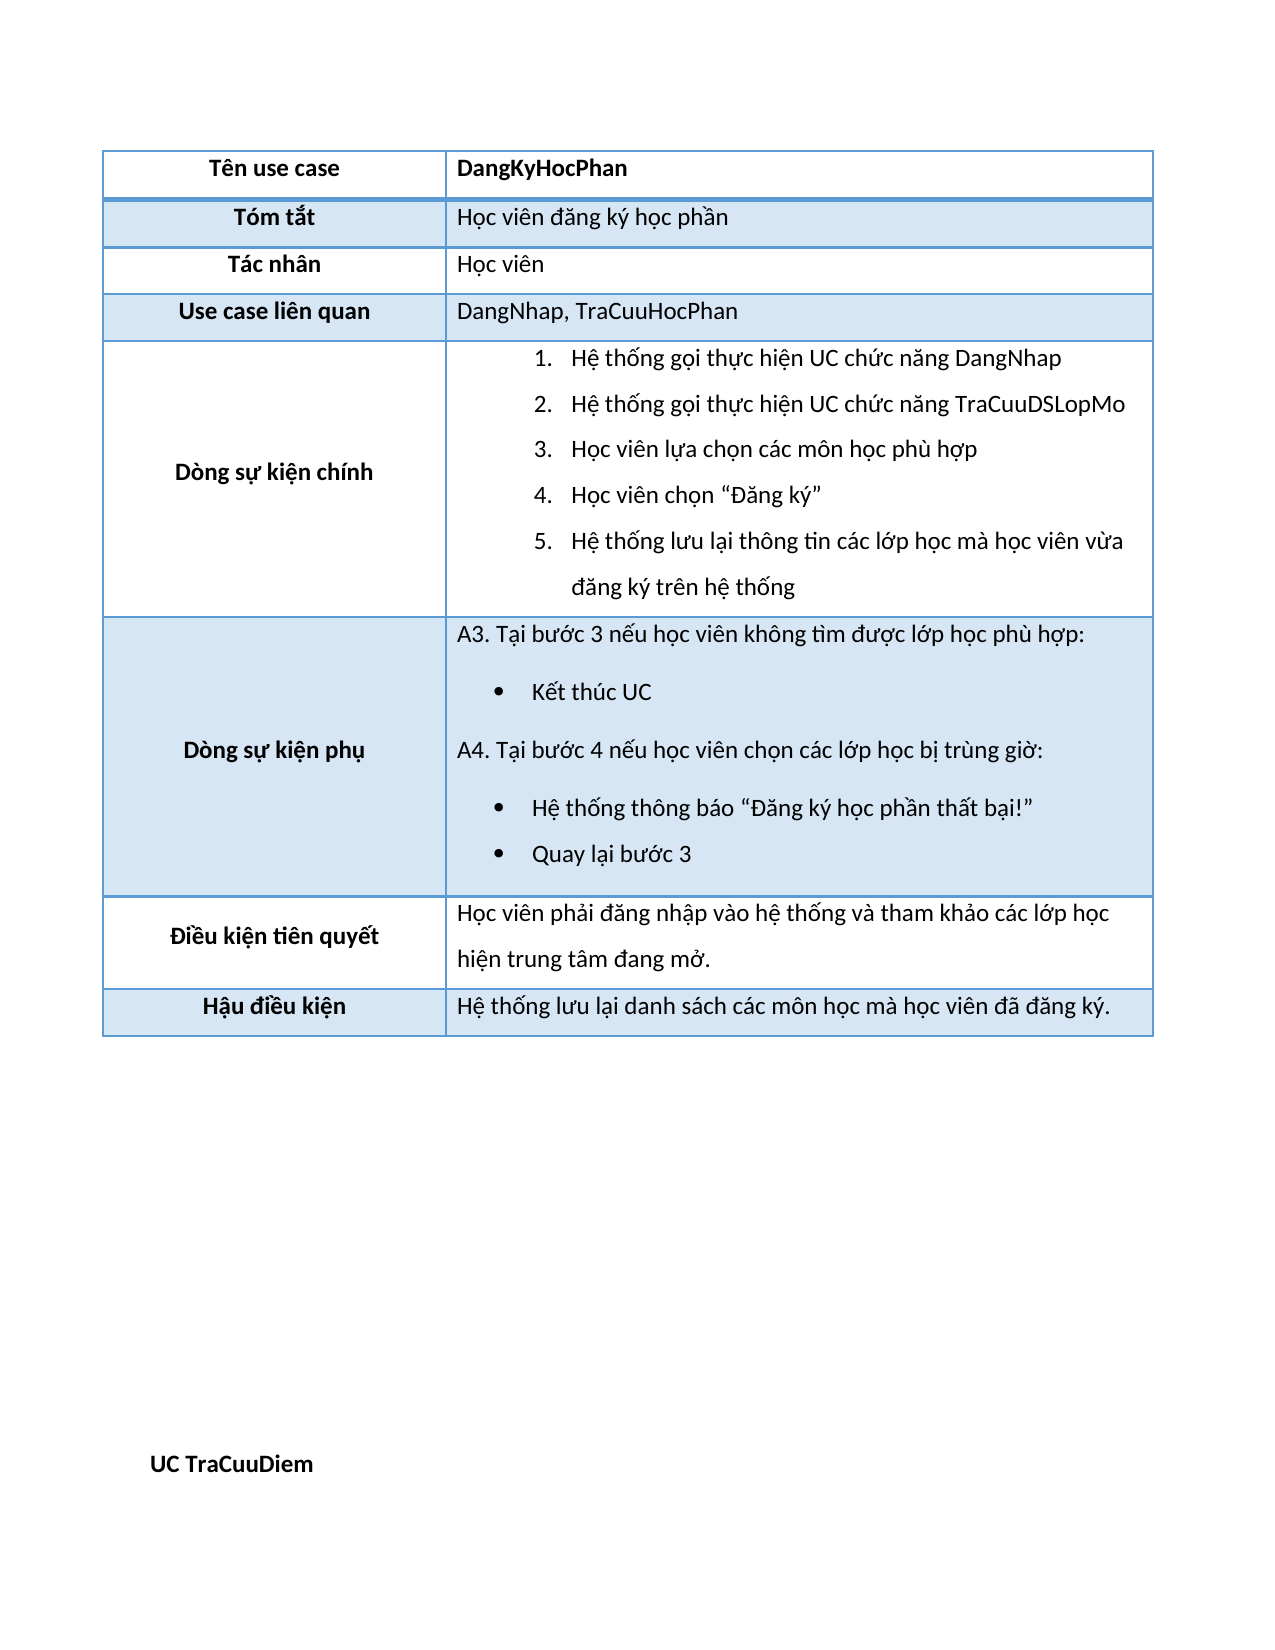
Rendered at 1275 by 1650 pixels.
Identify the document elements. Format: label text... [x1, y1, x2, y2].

table_cell Học viên [447, 249, 1152, 293]
table_cell DangNhap, TraCuuHocPhan [447, 295, 1152, 340]
table_cell Hệ thống lưu lại danh sách các môn học mà học viên đã đăng ký. [447, 990, 1152, 1035]
table_cell Tác nhân [104, 249, 445, 293]
text UC TraCuuDiem [150, 1448, 1125, 1479]
table_cell Tóm tắt [104, 202, 445, 246]
table_cell Hậu điều kiện [104, 990, 445, 1035]
table_cell Dòng sự kiện chính [104, 342, 445, 616]
table_cell A3. Tại bước 3 nếu học viên không tìm được lớp học phù hợp: Kết thúc UC A4. Tại bước 4 nếu học viên chọn các lớp học bị trùng giờ: Hệ thống thông báo “Đăng ký học phần thất bại!” Quay lại bước 3 [447, 618, 1152, 895]
table_header DangKyHocPhan [447, 152, 1152, 197]
table_cell Use case liên quan [104, 295, 445, 340]
table_cell Dòng sự kiện phụ [104, 618, 445, 895]
table_header Tên use case [104, 152, 445, 197]
table_cell Hệ thống gọi thực hiện UC chức năng DangNhap Hệ thống gọi thực hiện UC chức năng TraCuuDSLopMo Học viên lựa chọn các môn học phù hợp Học viên chọn “Đăng ký” Hệ thống lưu lại thông tin các lớp học mà học viên vừa đăng ký trên hệ thống [447, 342, 1152, 616]
table_cell Học viên phải đăng nhập vào hệ thống và tham khảo các lớp học hiện trung tâm đang mở. [447, 898, 1152, 988]
table_cell Điều kiện tiên quyết [104, 898, 445, 988]
table_cell Học viên đăng ký học phần [447, 202, 1152, 246]
